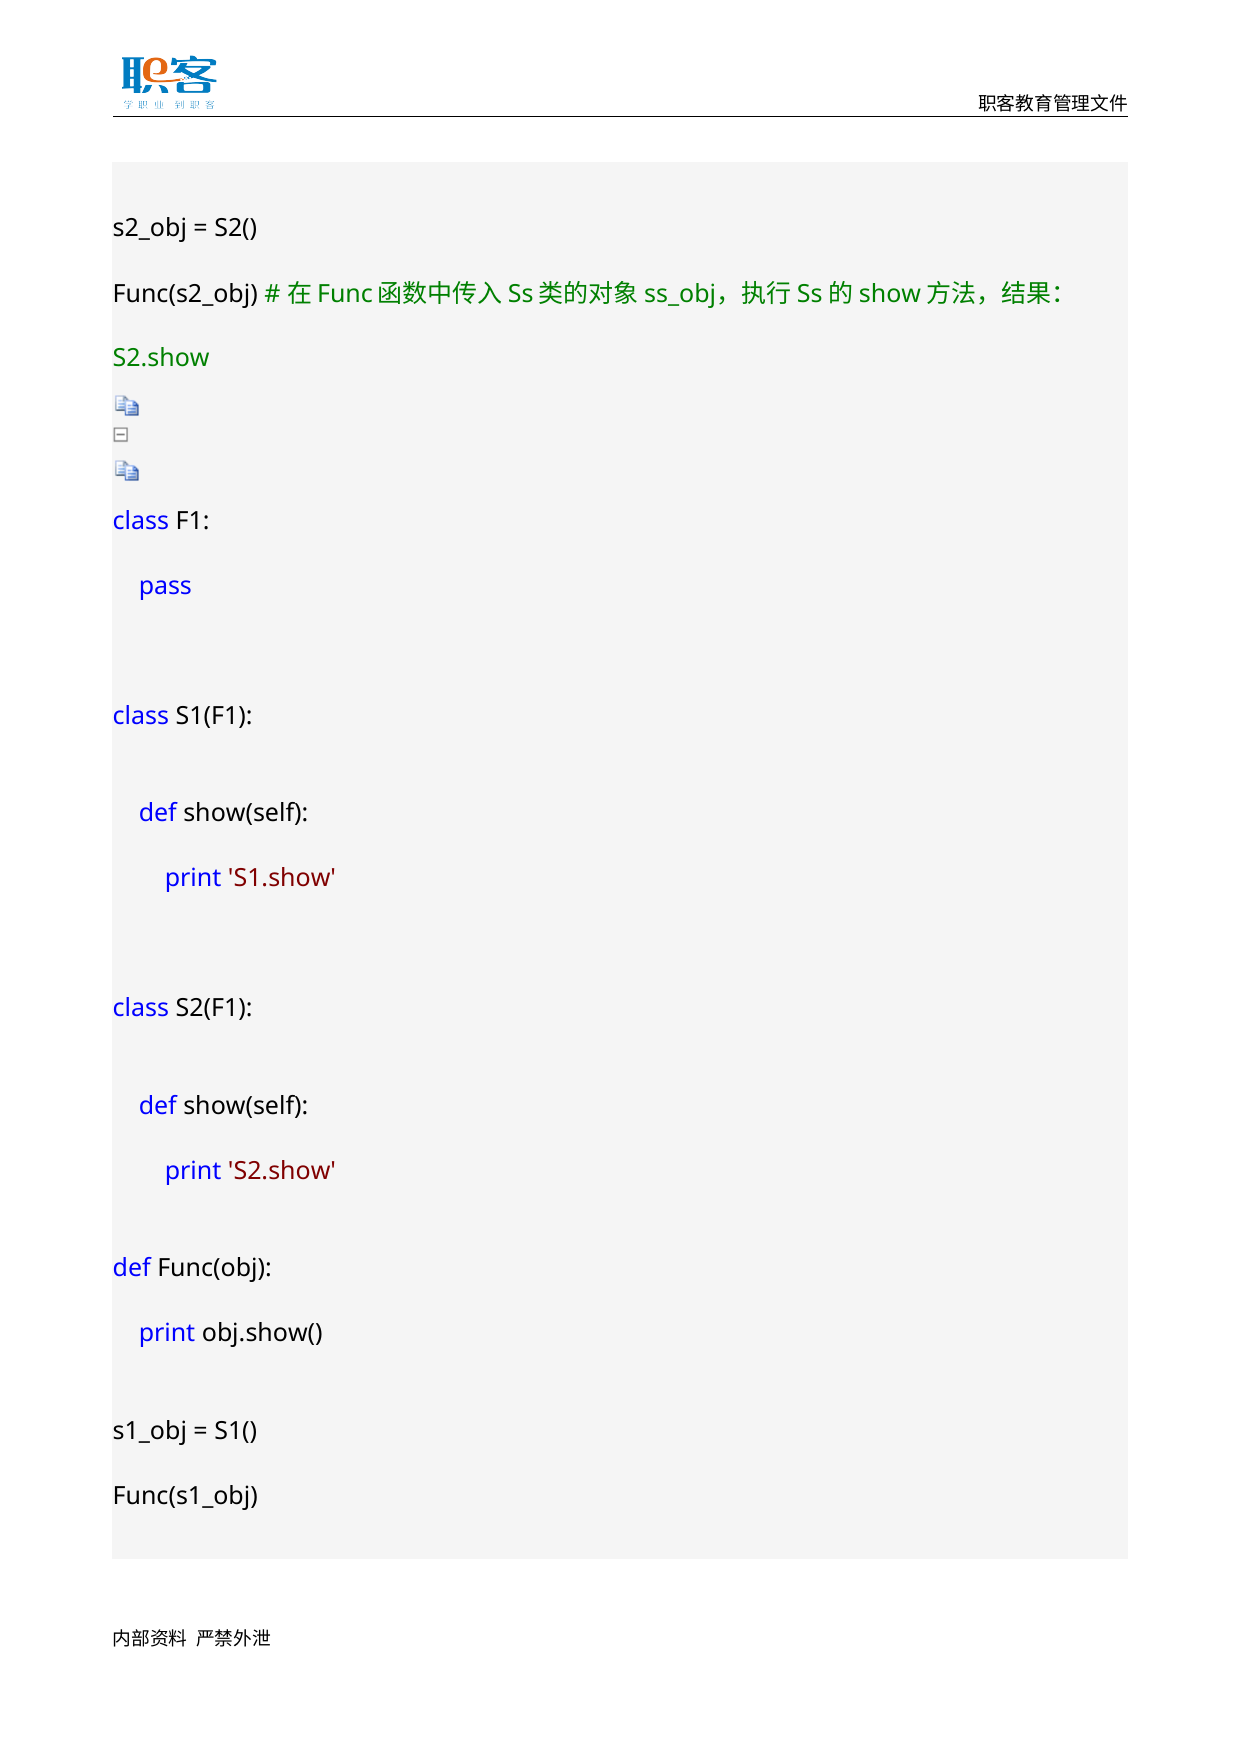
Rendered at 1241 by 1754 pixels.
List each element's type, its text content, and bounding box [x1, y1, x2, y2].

text def Func(obj): [112, 1234, 1128, 1299]
text print obj.show() [112, 1299, 1128, 1364]
text def show(self): [112, 779, 1128, 844]
text Func(s2_obj) # 在Func函数中传入Ss类的对象 ss_obj，执行 Ss 的show方法，结果：S2.show [112, 259, 1128, 389]
text s1_obj = S1() [112, 1397, 1128, 1462]
picture [112, 389, 144, 421]
picture [112, 454, 144, 486]
text pass [112, 552, 1128, 617]
picture [107, 42, 229, 120]
text print 'S2.show' [112, 1137, 1128, 1202]
text print 'S1.show' [112, 844, 1128, 909]
text class F1: [112, 487, 1128, 552]
text class S1(F1): [112, 682, 1128, 747]
text class S2(F1): [112, 974, 1128, 1039]
picture [112, 422, 130, 447]
text def show(self): [112, 1072, 1128, 1137]
text Func(s1_obj) [112, 1462, 1128, 1527]
text s2_obj = S2() [112, 194, 1128, 259]
